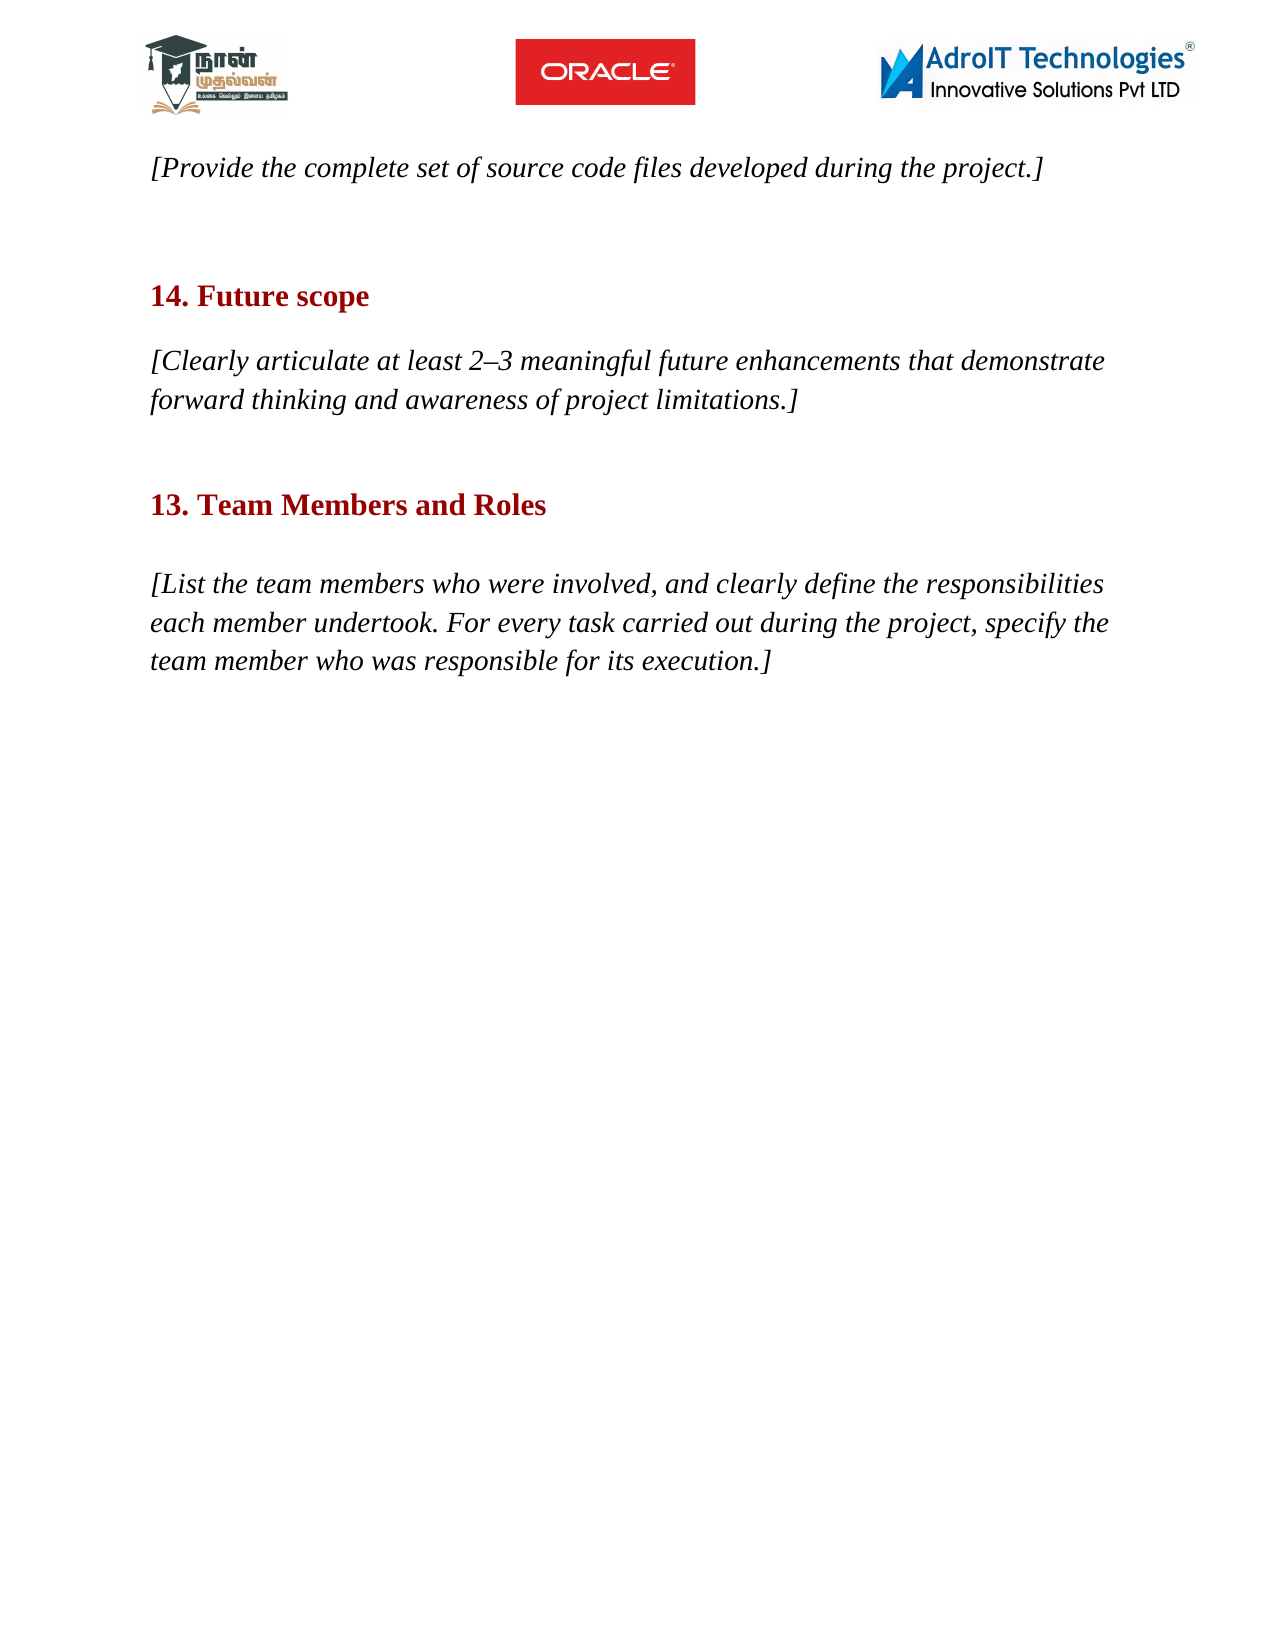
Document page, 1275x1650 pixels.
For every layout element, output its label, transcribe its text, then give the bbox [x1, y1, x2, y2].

picture [878, 39, 1197, 105]
text [Provide the complete set of source code files developed during the project.] [150, 150, 1125, 183]
picture [515, 39, 696, 105]
text 14. Future scope [150, 277, 1125, 313]
text [List the team members who were involved, and clearly define the responsibilities each member undertook. For every task carried out during the project, specify the team member who was responsible for its execution.] [150, 566, 1125, 677]
text 13. Team Members and Roles [150, 487, 1125, 523]
text [Clearly articulate at least 2–3 meaningful future enhancements that demonstrate forward thinking and awareness of project limitations.] [150, 343, 1125, 415]
picture [140, 31, 290, 118]
